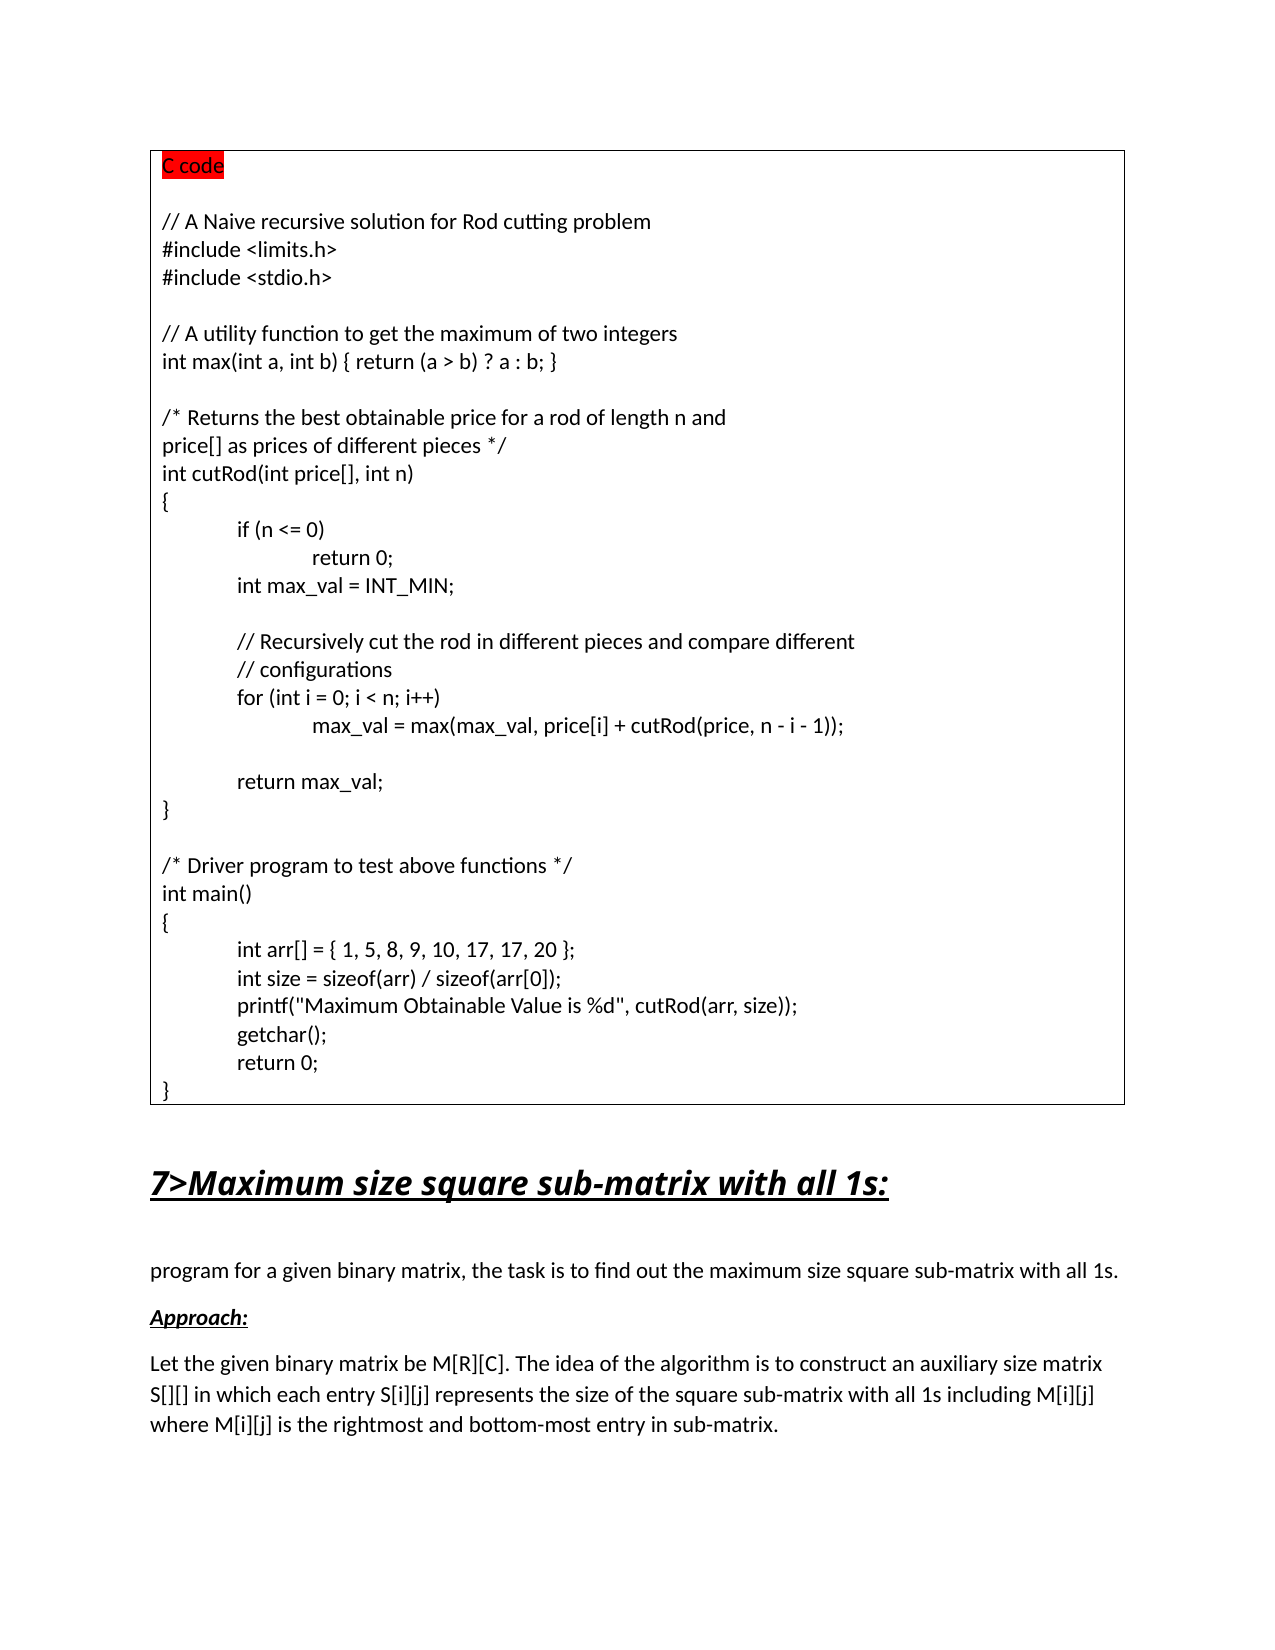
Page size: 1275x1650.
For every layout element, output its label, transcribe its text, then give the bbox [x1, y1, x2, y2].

table_header C code // A Naive recursive solution for Rod cutting problem #include <limits.h> #include <stdio.h> // A utility function to get the maximum of two integers int max(int a, int b) { return (a > b) ? a : b; } /* Returns the best obtainable price for a rod of length n and price[] as prices of different pieces */ int cutRod(int price[], int n) { if (n <= 0) return 0; int max_val = INT_MIN; // Recursively cut the rod in different pieces and compare different // configurations for (int i = 0; i < n; i++) max_val = max(max_val, price[i] + cutRod(price, n - i - 1)); return max_val; } /* Driver program to test above functions */ int main() { int arr[] = { 1, 5, 8, 9, 10, 17, 17, 20 }; int size = sizeof(arr) / sizeof(arr[0]); printf("Maximum Obtainable Value is %d", cutRod(arr, size)); getchar(); return 0; } [151, 151, 1124, 1104]
text Approach: [150, 1303, 1125, 1331]
subtitle 7>Maximum size square sub-matrix with all 1s: [150, 1160, 1125, 1205]
text program for a given binary matrix, the task is to find out the maximum size square sub-matrix with all 1s. [150, 1256, 1125, 1284]
text Let the given binary matrix be M[R][C]. The idea of the algorithm is to construct an auxiliary size matrix S[][] in which each entry S[i][j] represents the size of the square sub-matrix with all 1s including M[i][j] where M[i][j] is the rightmost and bottom-most entry in sub-matrix. [150, 1349, 1125, 1438]
